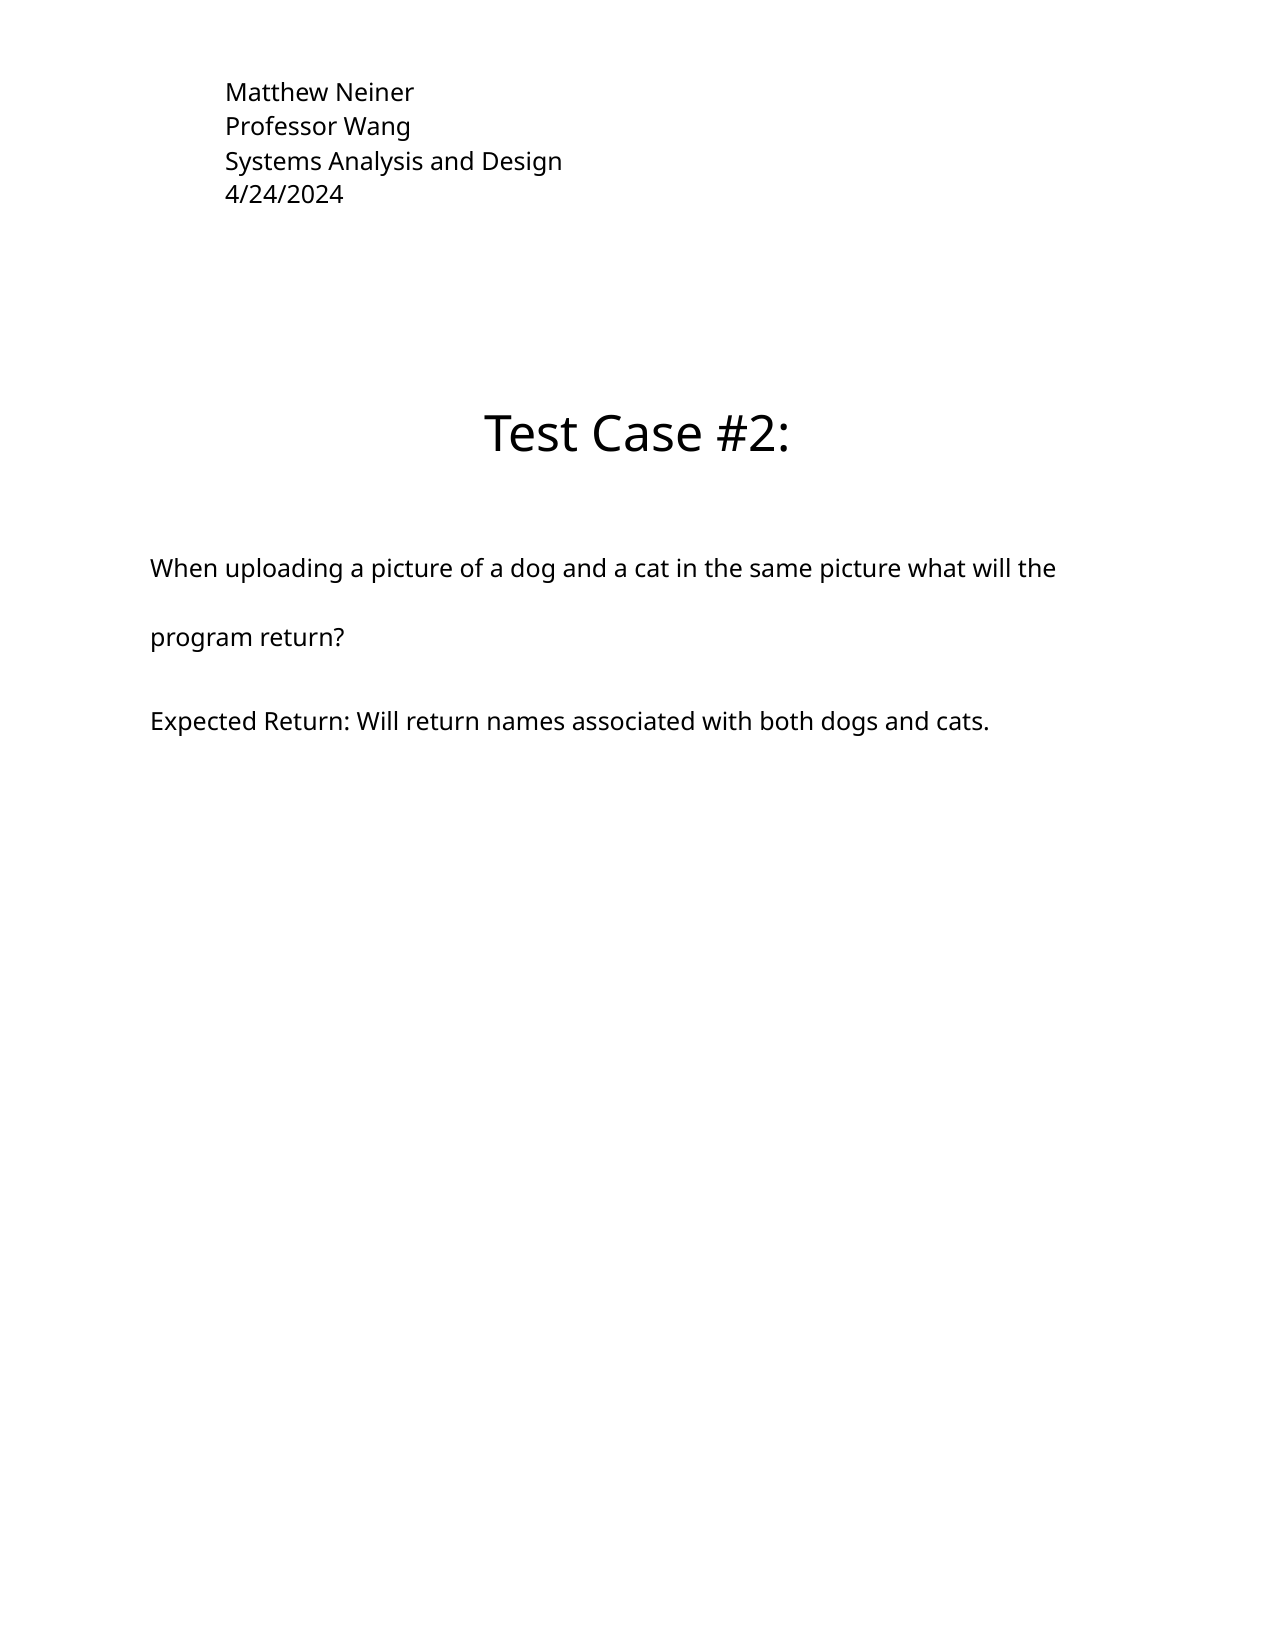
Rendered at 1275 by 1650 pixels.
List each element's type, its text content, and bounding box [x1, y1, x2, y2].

text Expected Return: Will return names associated with both dogs and cats. [150, 704, 1125, 738]
text Test Case #2: [150, 398, 1125, 466]
text When uploading a picture of a dog and a cat in the same picture what will the program return? [150, 551, 1125, 653]
